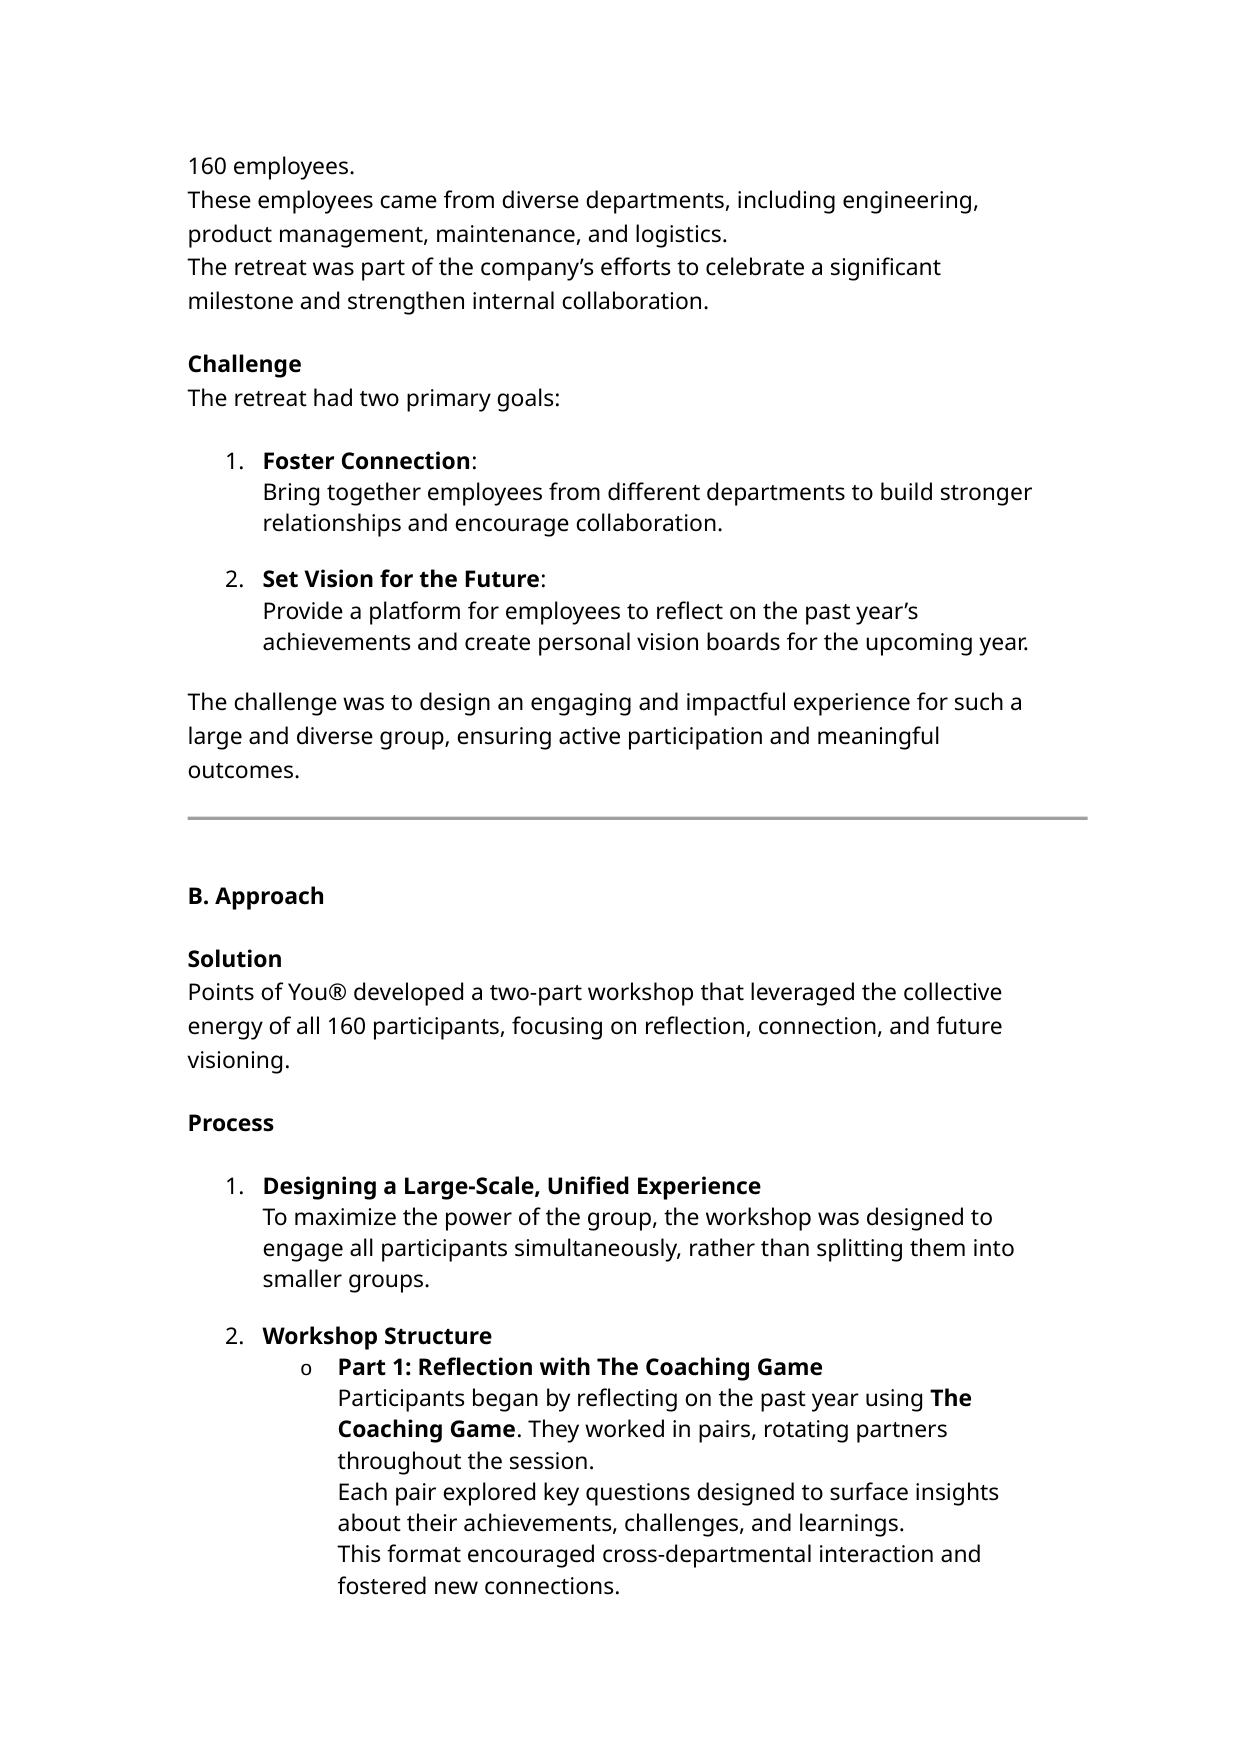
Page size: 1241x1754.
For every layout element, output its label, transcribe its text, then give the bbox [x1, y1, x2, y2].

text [187, 150, 1053, 316]
text Solution Points of You® developed a two-part workshop that leveraged the collective energy of all 160 participants, focusing on reflection, connection, and future visioning. [187, 942, 1053, 1075]
list Workshop Structure [225, 1319, 1053, 1351]
list Part 1: Reflection with The Coaching Game Participants began by reflecting on the past year using The Coaching Game. They worked in pairs, rotating partners throughout the session. Each pair explored key questions designed to surface insights about their achievements, challenges, and learnings. This format encouraged cross-departmental interaction and fostered new connections. [300, 1351, 1053, 1601]
list Designing a Large-Scale, Unified Experience To maximize the power of the group, the workshop was designed to engage all participants simultaneously, rather than splitting them into smaller groups. [225, 1169, 1053, 1294]
text B. Approach [187, 879, 1053, 911]
text The challenge was to design an engaging and impactful experience for such a large and diverse group, ensuring active participation and meaningful outcomes. [187, 686, 1053, 785]
text Process [187, 1107, 1053, 1138]
list Foster Connection: Bring together employees from different departments to build stronger relationships and encourage collaboration. [225, 444, 1053, 538]
list Set Vision for the Future: Provide a platform for employees to reflect on the past year’s achievements and create personal vision boards for the upcoming year. [225, 563, 1053, 657]
text Challenge The retreat had two primary goals: [187, 348, 1053, 413]
